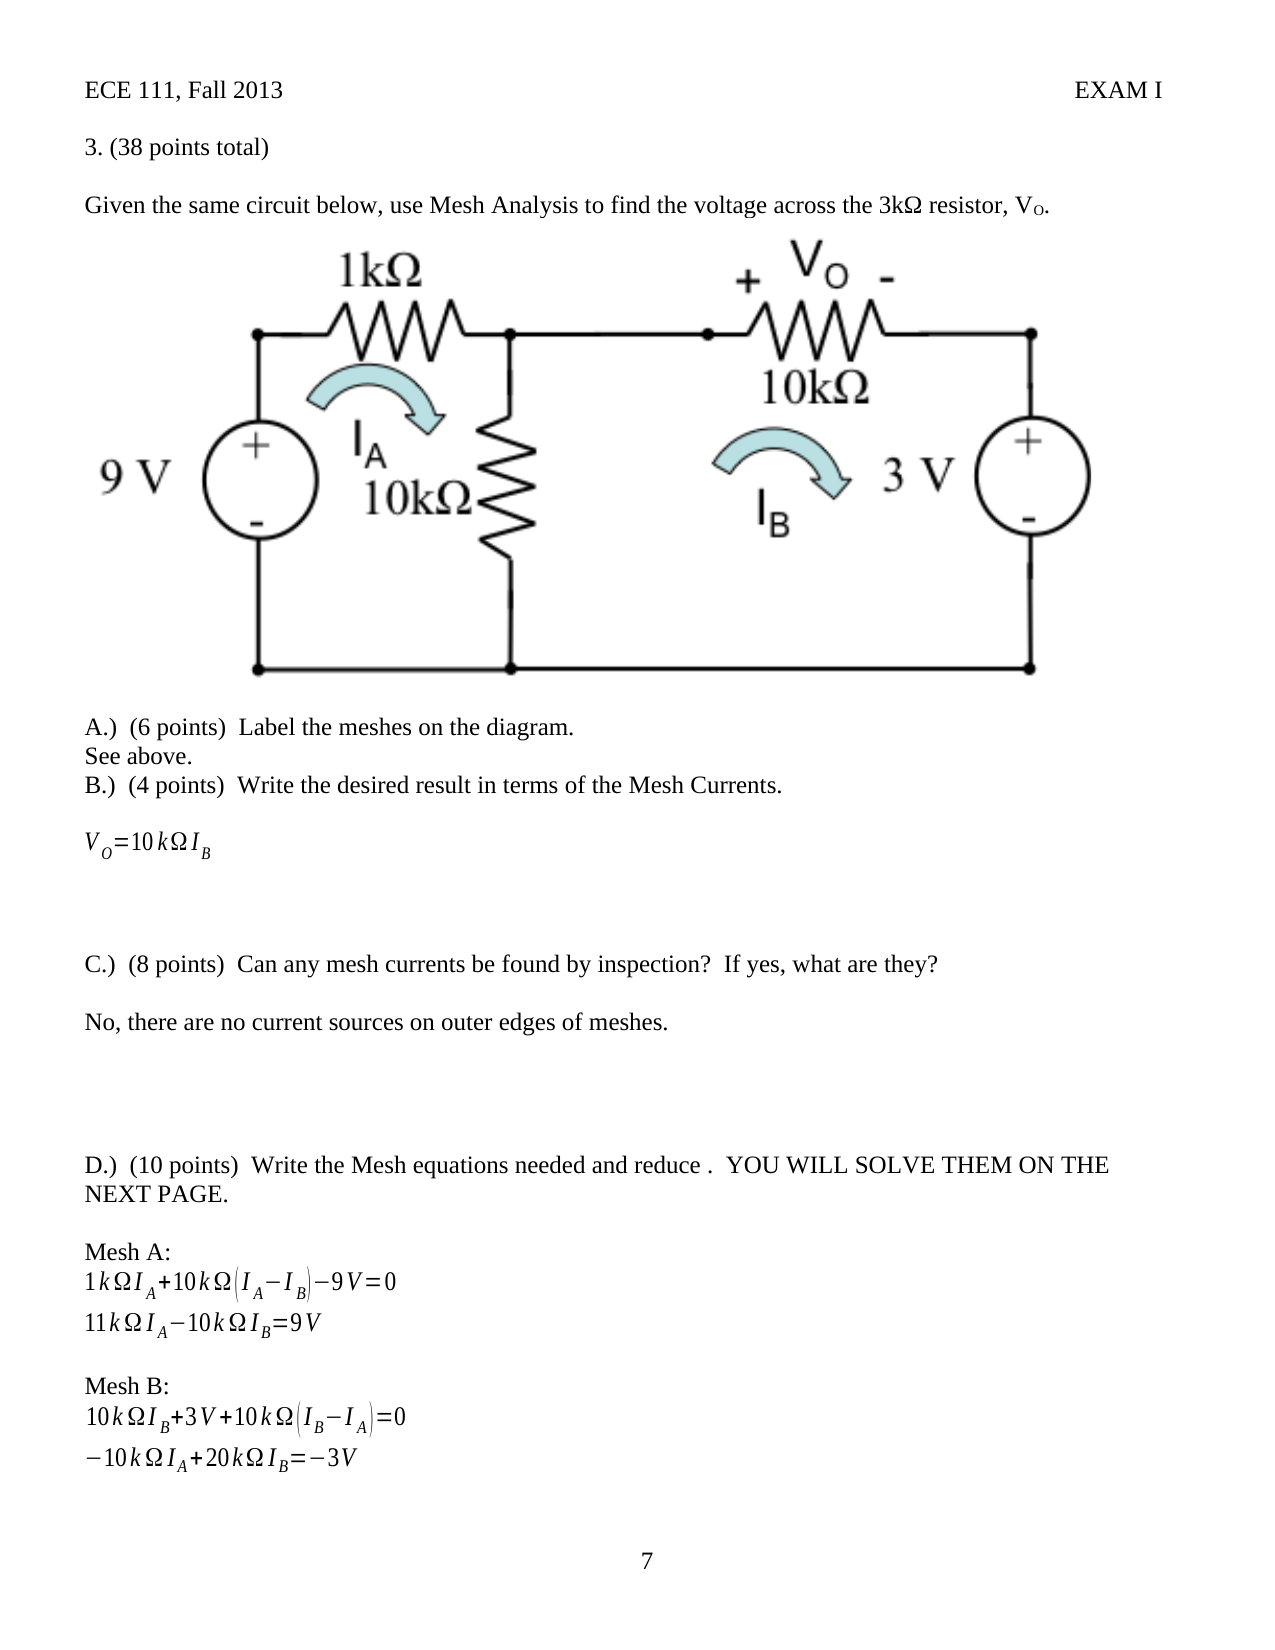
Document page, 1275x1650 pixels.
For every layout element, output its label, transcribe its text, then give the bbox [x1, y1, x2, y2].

text See above. [84, 741, 1181, 770]
picture [84, 218, 1092, 684]
text C.) (8 points) Can any mesh currents be found by inspection? If yes, what are they? [84, 949, 1181, 978]
text 3. (38 points total) [84, 132, 1181, 161]
text No, there are no current sources on outer edges of meshes. [84, 1007, 1181, 1035]
text D.) (10 points) Write the Mesh equations needed and reduce . YOU WILL SOLVE THEM ON THE NEXT PAGE. [84, 1150, 1181, 1208]
text A.) (6 points) Label the meshes on the diagram. [84, 712, 1181, 741]
text B.) (4 points) Write the desired result in terms of the Mesh Currents. [84, 770, 1181, 799]
text Given the same circuit below, use Mesh Analysis to find the voltage across the 3kΩ resistor, VO. [84, 190, 1181, 219]
text Mesh A: [84, 1237, 1181, 1265]
text Mesh B: [84, 1371, 1181, 1400]
